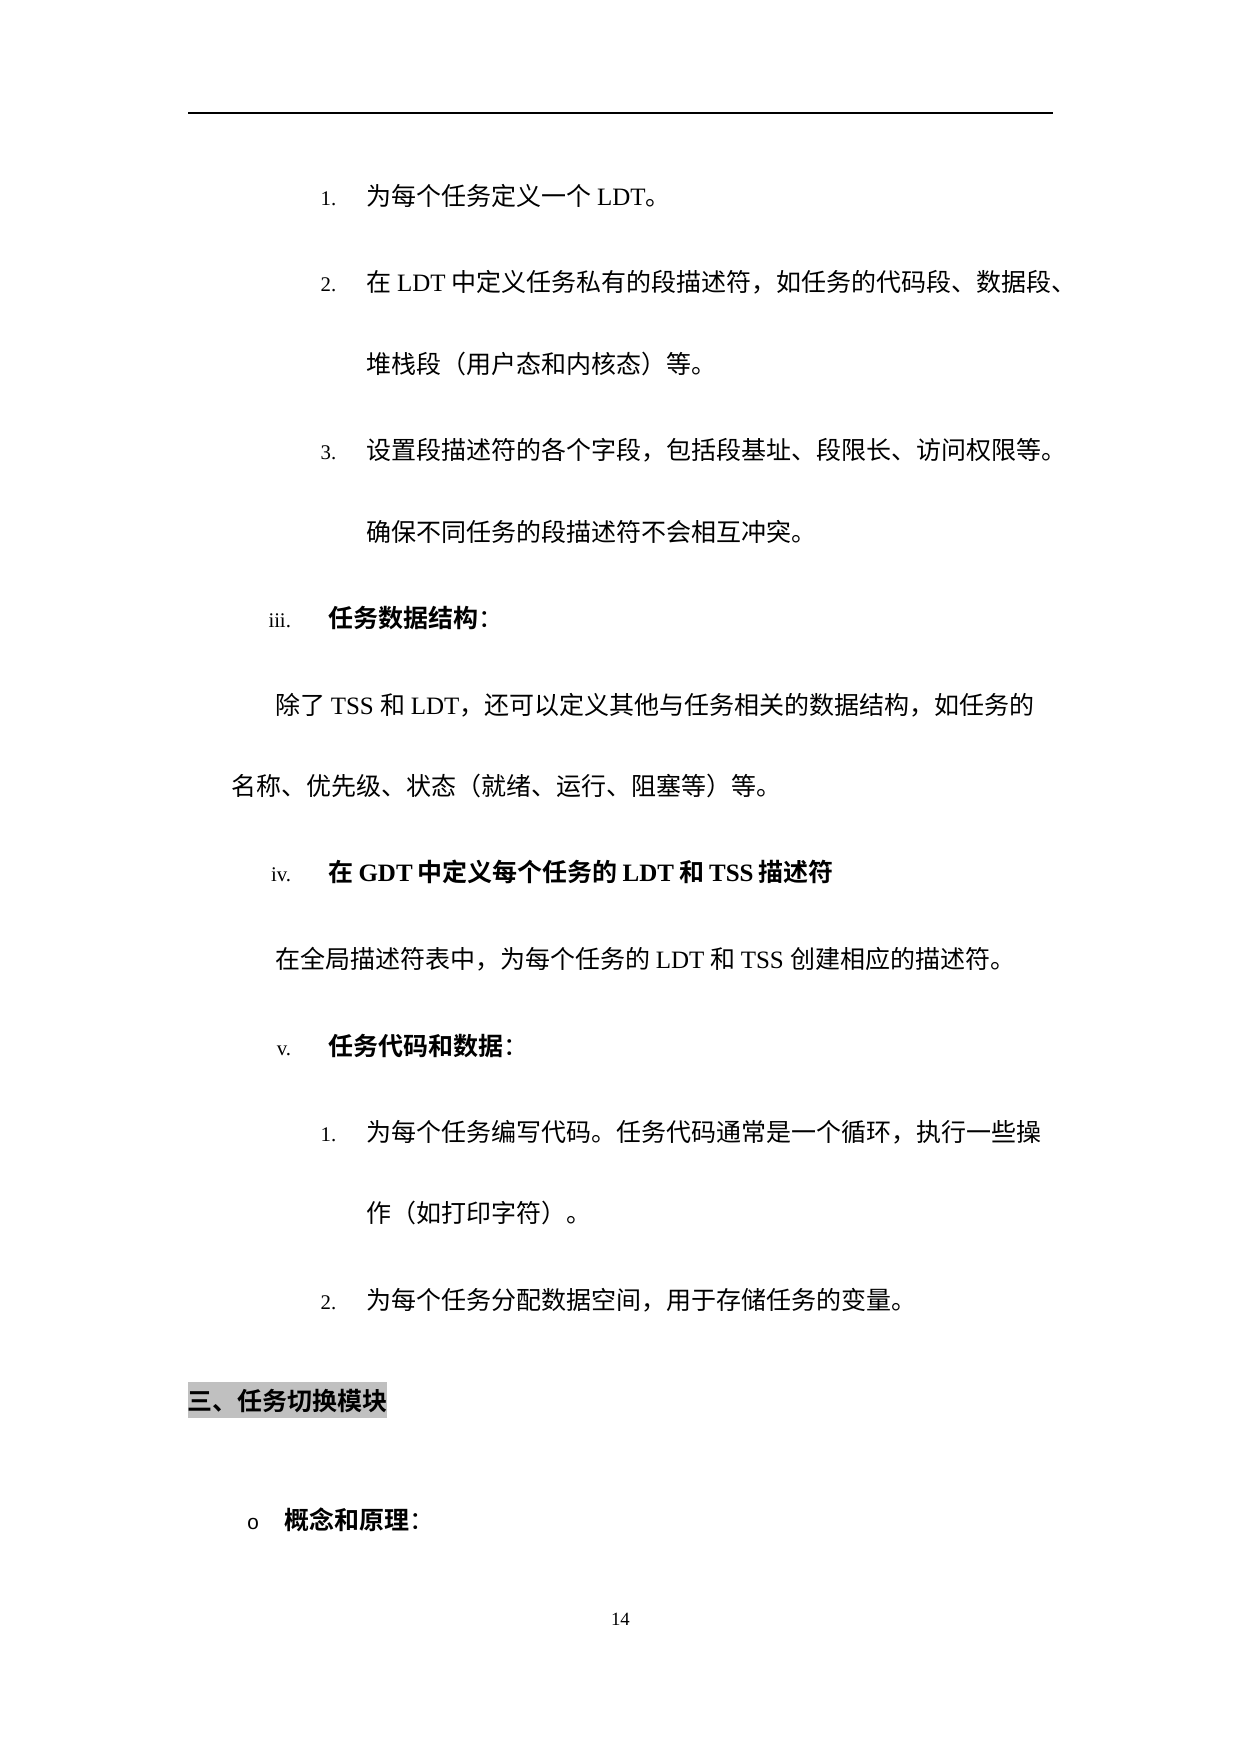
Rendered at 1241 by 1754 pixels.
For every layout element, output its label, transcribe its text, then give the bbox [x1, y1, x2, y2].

list 为每个任务分配数据空间，用于存储任务的变量。 [320, 1266, 1053, 1331]
list 设置段描述符的各个字段，包括段基址、段限长、访问权限等。确保不同任务的段描述符不会相互冲突。 [320, 416, 1053, 563]
list 任务代码和数据： [291, 1012, 1053, 1077]
list 在 LDT 中定义任务私有的段描述符，如任务的代码段、数据段、堆栈段（用户态和内核态）等。 [320, 248, 1053, 395]
text 在全局描述符表中，为每个任务的 LDT 和 TSS 创建相应的描述符。 [231, 925, 1053, 990]
list 为每个任务定义一个 LDT。 [320, 162, 1053, 227]
text 除了 TSS 和 LDT，还可以定义其他与任务相关的数据结构，如任务的名称、优先级、状态（就绪、运行、阻塞等）等。 [231, 671, 1053, 817]
list 为每个任务编写代码。任务代码通常是一个循环，执行一些操作（如打印字符）。 [320, 1098, 1053, 1244]
list 任务数据结构： [291, 584, 1053, 649]
list 在GDT中定义每个任务的LDT和TSS描述符 [291, 838, 1053, 903]
subtitle 三、任务切换模块 [187, 1367, 1053, 1432]
list 概念和原理： [247, 1486, 1053, 1551]
